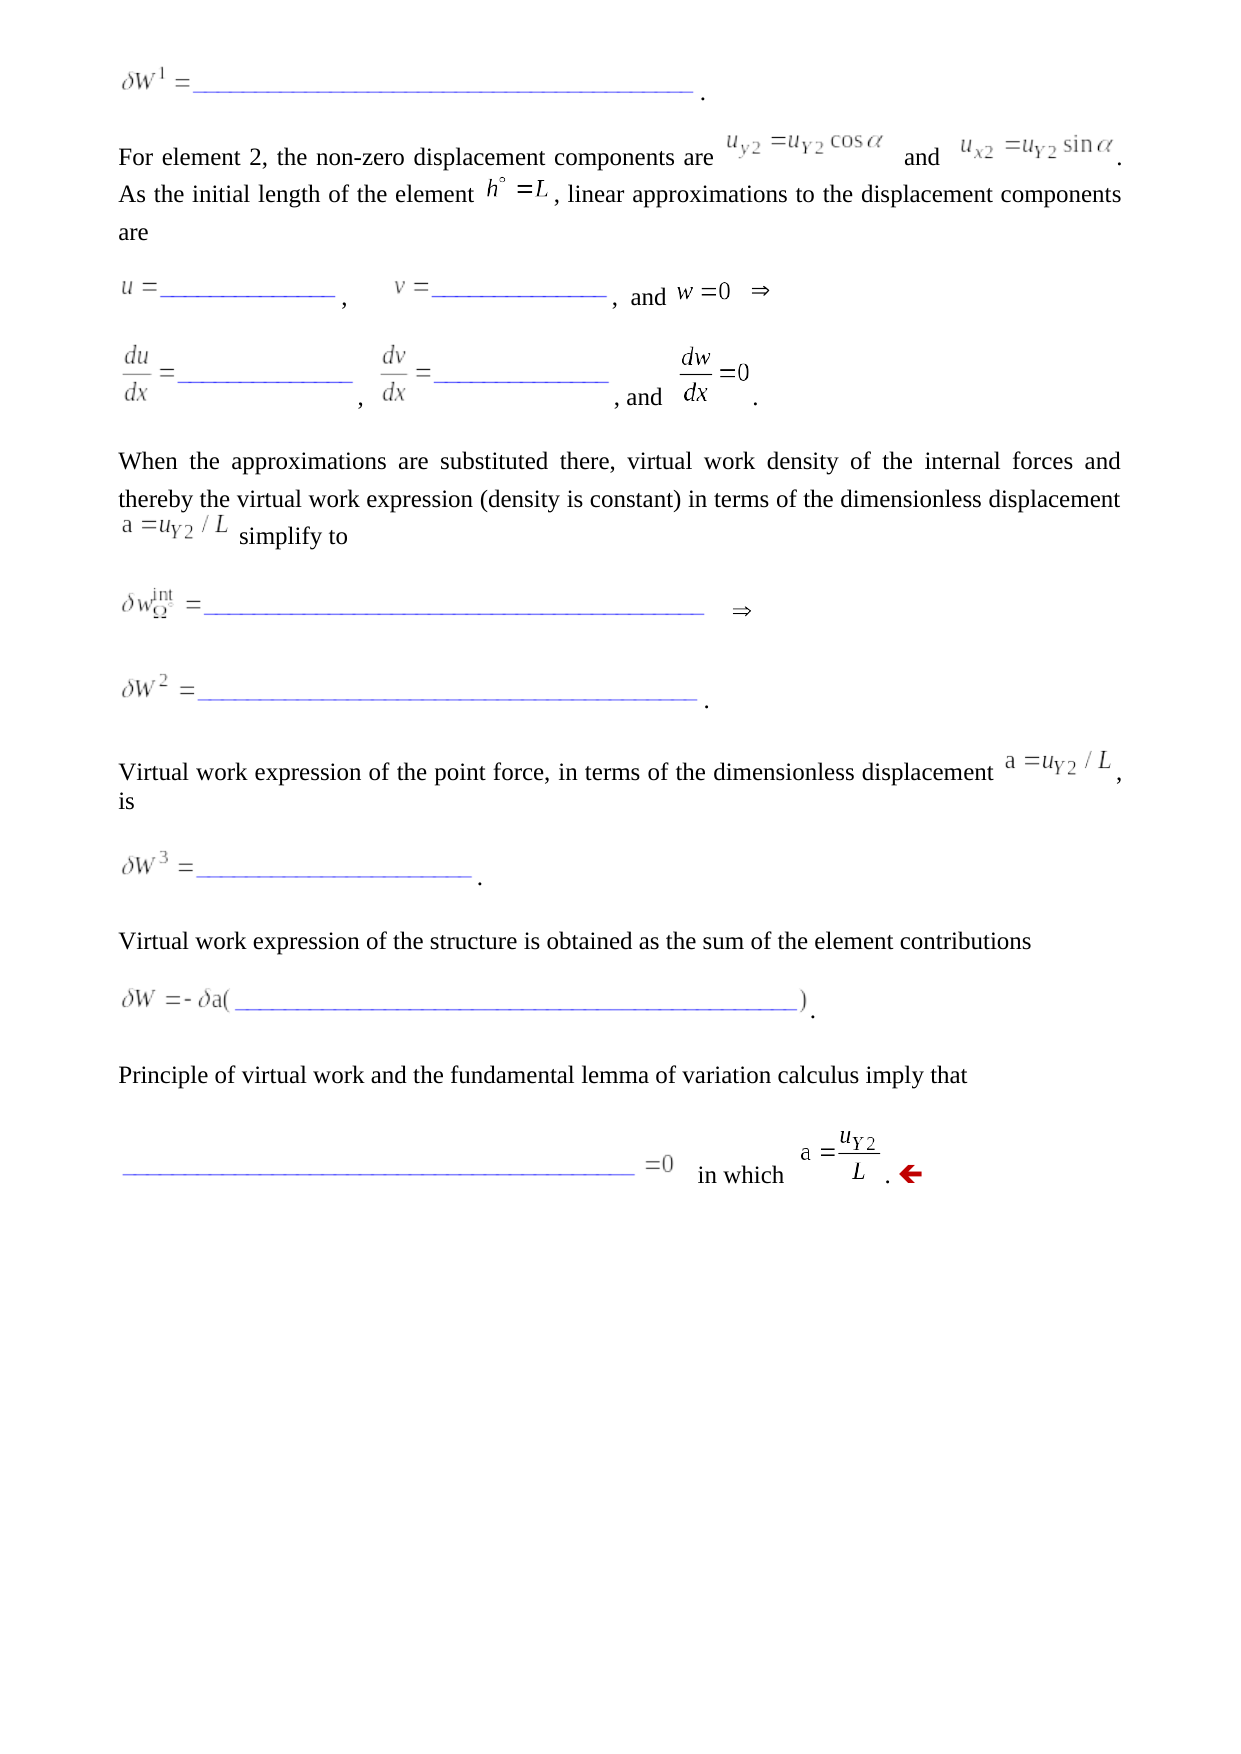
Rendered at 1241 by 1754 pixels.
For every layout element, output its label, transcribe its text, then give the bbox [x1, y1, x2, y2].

text , , and [118, 276, 1122, 312]
text . [118, 667, 1122, 714]
text , , and . [118, 341, 1122, 411]
text . [118, 986, 1122, 1024]
text Principle of virtual work and the fundamental lemma of variation calculus imply that [118, 1053, 1122, 1091]
text Virtual work expression of the structure is obtained as the sum of the element contributions [118, 919, 1122, 957]
text in which . [118, 1119, 1122, 1189]
text For element 2, the non-zero displacement components are and . As the initial length of the element , linear approximations to the displacement components are [118, 135, 1122, 247]
text . [118, 843, 1122, 891]
text Virtual work expression of the point force, in terms of the dimensionless displacement , is [118, 743, 1122, 815]
text . [118, 59, 1122, 106]
